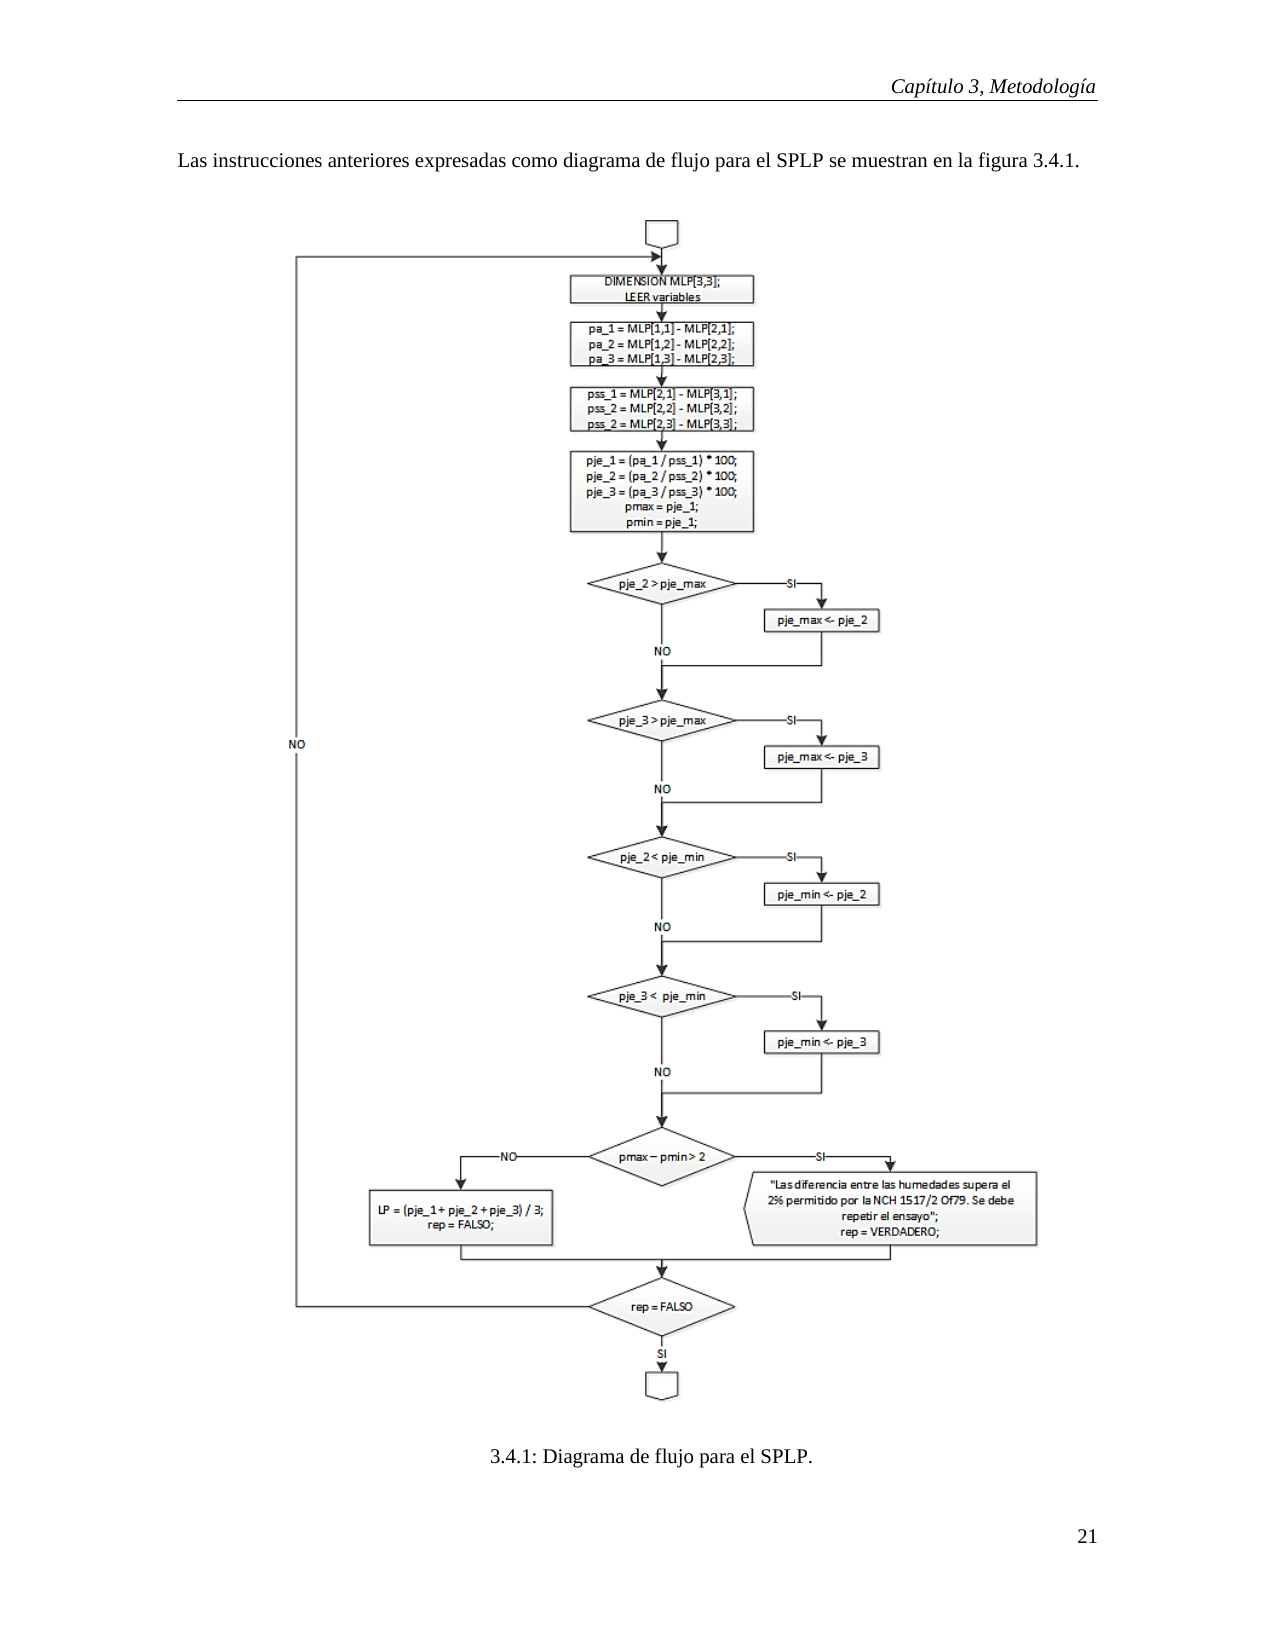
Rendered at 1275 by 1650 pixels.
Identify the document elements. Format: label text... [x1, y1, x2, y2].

text Las instrucciones anteriores expresadas como diagrama de flujo para el SPLP se muestran en la figura 3.4.1. [177, 148, 1098, 173]
picture [281, 219, 1040, 1404]
